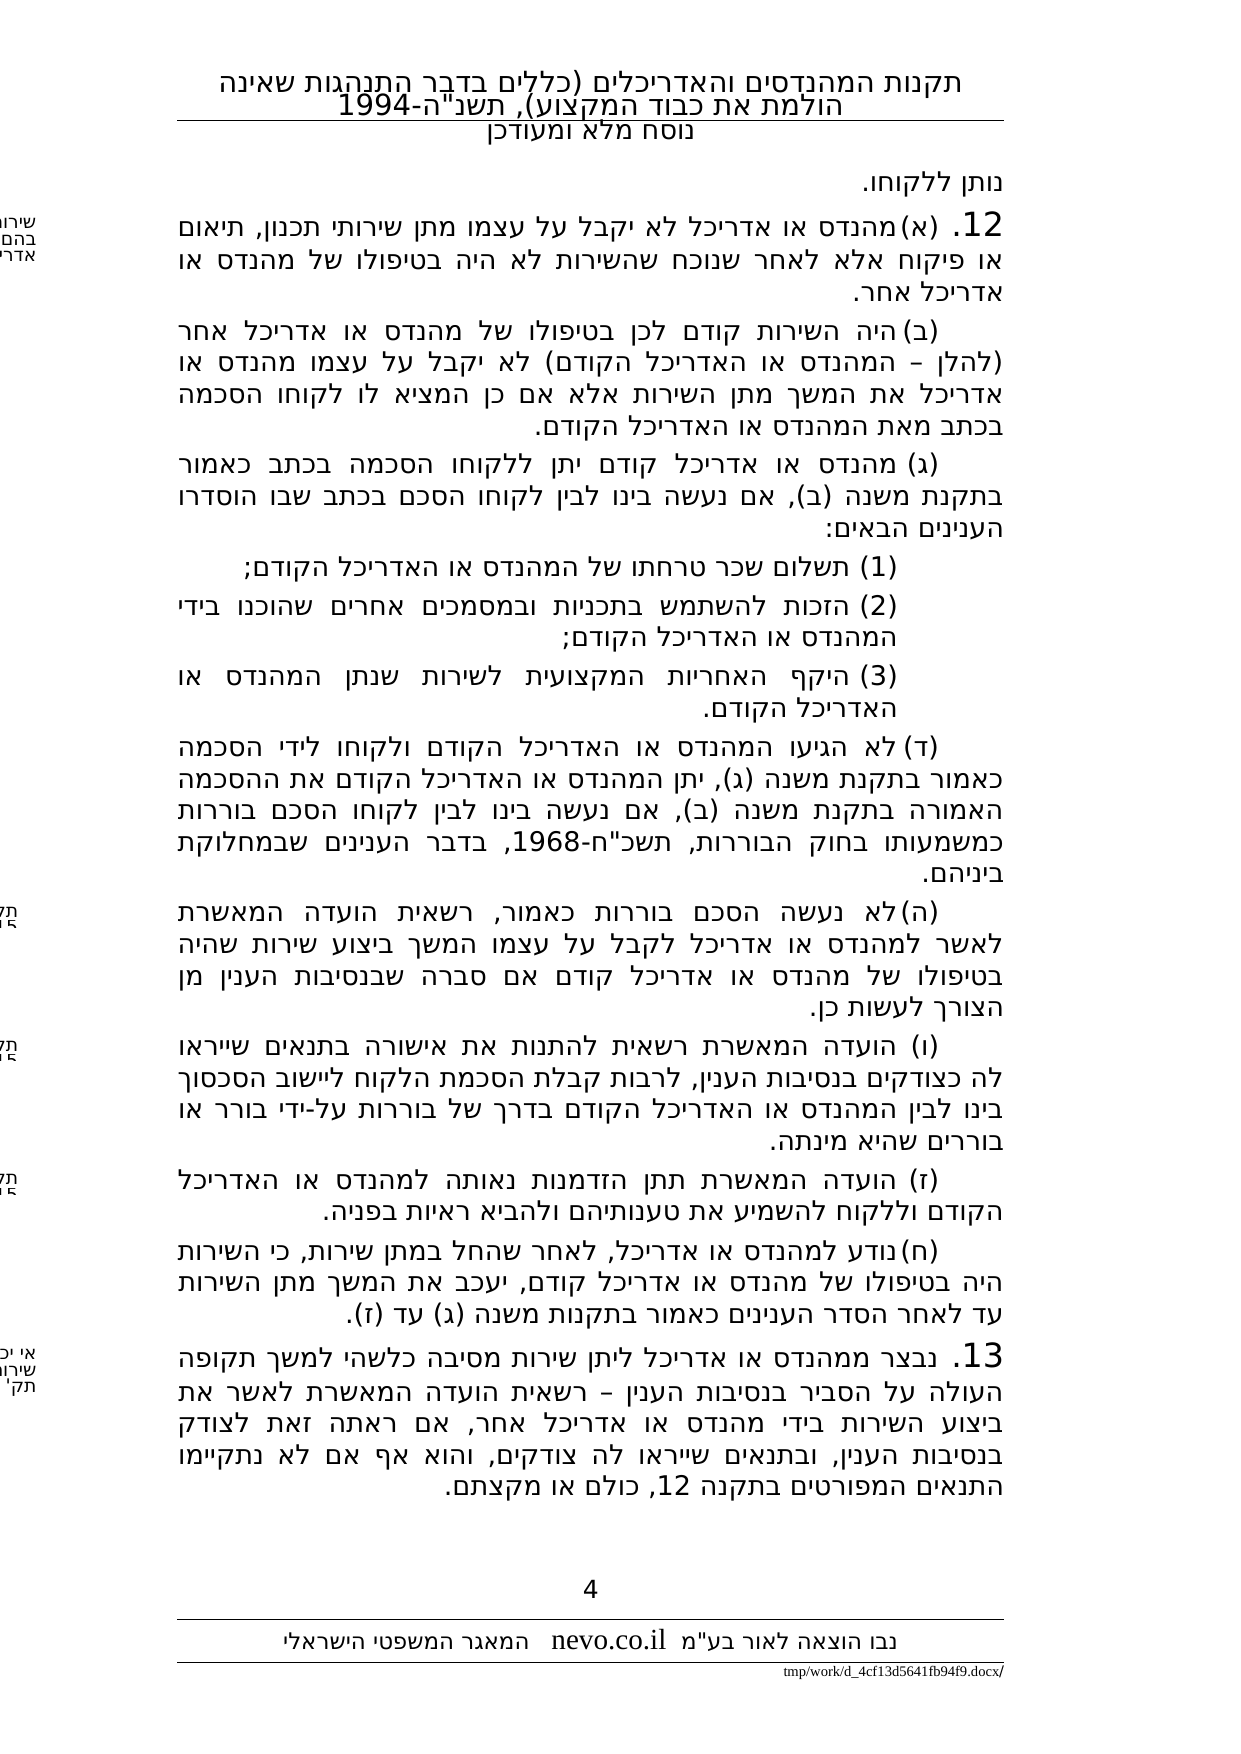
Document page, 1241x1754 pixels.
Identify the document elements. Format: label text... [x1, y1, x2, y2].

text (ח) נודע למהנדס או אדריכל, לאחר שהחל במתן שירות, כי השירות היה בטיפולו של מהנדס או אדריכל קודם, יעכב את המשך מתן השירות עד לאחר הסדר הענינים כאמור בתקנות משנה (ג) עד (ז). [177, 1235, 1004, 1329]
text (ו) הועדה המאשרת רשאית להתנות את אישורה בתנאים שייראו לה כצודקים בנסיבות הענין, לרבות קבלת הסכמת הלקוח ליישוב הסכסוך בינו לבין המהנדס או האדריכל הקודם בדרך של בוררות על-ידי בורר או בוררים שהיא מינתה. [177, 1030, 1004, 1157]
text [177, 167, 1004, 198]
text (1) תשלום שכר טרחתו של המהנדס או האדריכל הקודם; [177, 551, 898, 583]
text (2) הזכות להשתמש בתכניות ובמסמכים אחרים שהוכנו בידי המהנדס או האדריכל הקודם; [177, 590, 898, 653]
text (3) היקף האחריות המקצועית לשירות שנתן המהנדס או האדריכל הקודם. [177, 661, 898, 724]
text (ה) לא נעשה הסכם בוררות כאמור, רשאית הועדה המאשרת לאשר למהנדס או אדריכל לקבל על עצמו המשך ביצוע שירות שהיה בטיפולו של מהנדס או אדריכל קודם אם סברה שבנסיבות הענין מן הצורך לעשות כן. [177, 897, 1004, 1023]
text (ג) מהנדס או אדריכל קודם יתן ללקוחו הסכמה בכתב כאמור בתקנת משנה (ב), אם נעשה בינו לבין לקוחו הסכם בכתב שבו הוסדרו הענינים הבאים: [177, 449, 1004, 543]
text 12. (א) מהנדס או אדריכל לא יקבל על עצמו מתן שירותי תכנון, תיאום או פיקוח אלא לאחר שנוכח שהשירות לא היה בטיפולו של מהנדס או אדריכל אחר. [177, 206, 1004, 308]
text (ב) היה השירות קודם לכן בטיפולו של מהנדס או אדריכל אחר (להלן – המהנדס או האדריכל הקודם) לא יקבל על עצמו מהנדס או אדריכל את המשך מתן השירות אלא אם כן המציא לו לקוחו הסכמה בכתב מאת המהנדס או האדריכל הקודם. [177, 315, 1004, 441]
text 13. נבצר ממהנדס או אדריכל ליתן שירות מסיבה כלשהי למשך תקופה העולה על הסביר בנסיבות הענין – רשאית הועדה המאשרת לאשר את ביצוע השירות בידי מהנדס או אדריכל אחר, אם ראתה זאת לצודק בנסיבות הענין, ובתנאים שייראו לה צודקים, והוא אף אם לא נתקיימו התנאים המפורטים בתקנה 12, כולם או מקצתם. [177, 1337, 1004, 1502]
text (ד) לא הגיעו המהנדס או האדריכל הקודם ולקוחו לידי הסכמה כאמור בתקנת משנה (ג), יתן המהנדס או האדריכל הקודם את ההסכמה האמורה בתקנת משנה (ב), אם נעשה בינו לבין לקוחו הסכם בוררות כמשמעותו בחוק הבוררות, תשכ"ח-1968, בדבר הענינים שבמחלוקת ביניהם. [177, 731, 1004, 889]
text (ז) הועדה המאשרת תתן הזדמנות נאותה למהנדס או האדריכל הקודם וללקוח להשמיע את טענותיהם ולהביא ראיות בפניה. [177, 1164, 1004, 1227]
